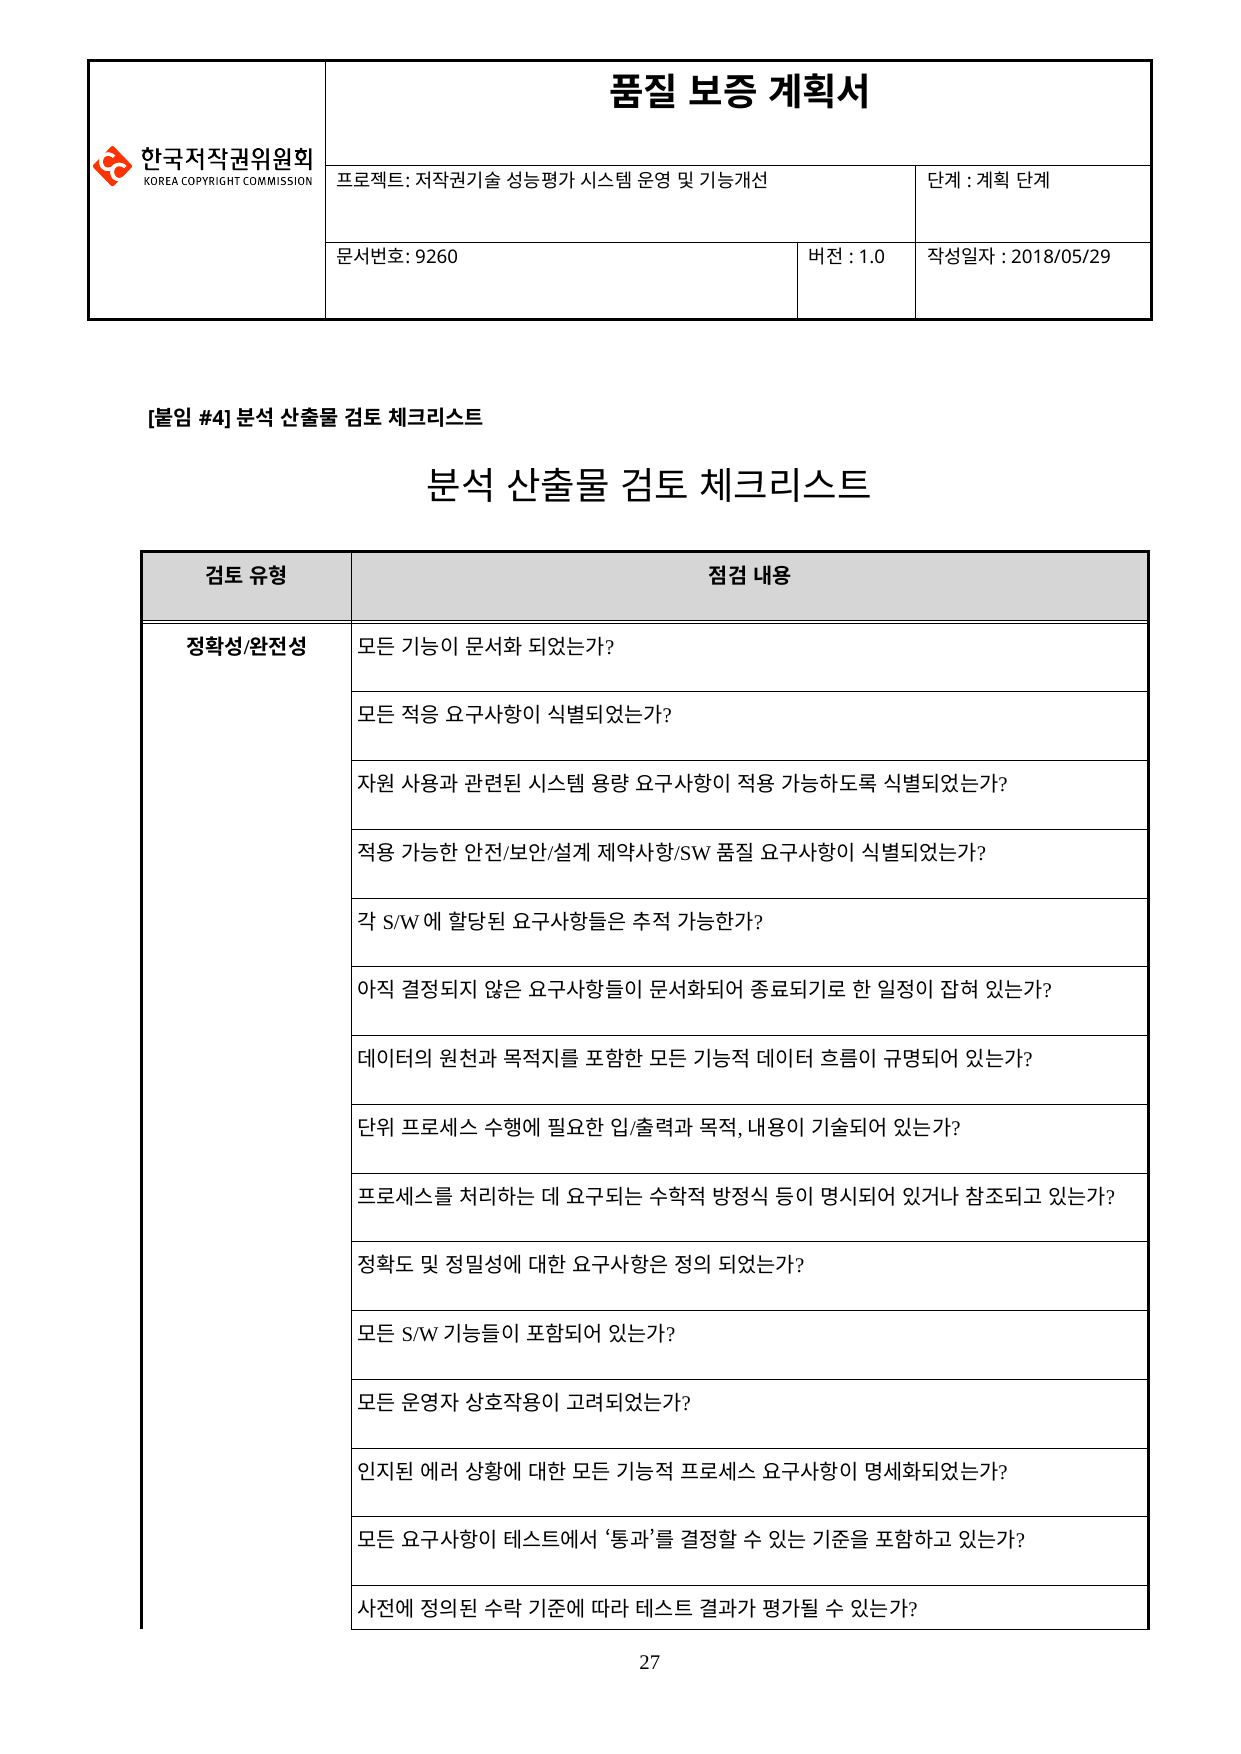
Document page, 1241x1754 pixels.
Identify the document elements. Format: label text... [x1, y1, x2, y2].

table_cell 적용 가능한 안전/보안/설계 제약사항/SW 품질 요구사항이 식별되었는가? [352, 830, 1147, 897]
table_cell 정확성/완전성 [143, 624, 351, 1629]
table_cell 사전에 정의된 수락 기준에 따라 테스트 결과가 평가될 수 있는가? [352, 1586, 1147, 1629]
table_header 검토 유형 [143, 553, 351, 620]
subtitle [붙임 #4] 분석 산출물 검토 체크리스트 [148, 397, 1152, 435]
table_cell 자원 사용과 관련된 시스템 용량 요구사항이 적용 가능하도록 식별되었는가? [352, 761, 1147, 829]
text 분석 산출물 검토 체크리스트 [147, 446, 1152, 521]
table_cell 모든 적응 요구사항이 식별되었는가? [352, 692, 1147, 760]
picture [88, 140, 316, 191]
table_cell 정확도 및 정밀성에 대한 요구사항은 정의 되었는가? [352, 1242, 1147, 1310]
table_cell 각 S/W에 할당된 요구사항들은 추적 가능한가? [352, 899, 1147, 966]
table_cell 프로세스를 처리하는 데 요구되는 수학적 방정식 등이 명시되어 있거나 참조되고 있는가? [352, 1174, 1147, 1241]
table_cell 단위 프로세스 수행에 필요한 입/출력과 목적, 내용이 기술되어 있는가? [352, 1105, 1147, 1172]
table_cell 아직 결정되지 않은 요구사항들이 문서화되어 종료되기로 한 일정이 잡혀 있는가? [352, 967, 1147, 1035]
table_cell 모든 기능이 문서화 되었는가? [352, 624, 1147, 691]
table_cell 모든 운영자 상호작용이 고려되었는가? [352, 1380, 1147, 1447]
table_cell 모든 S/W 기능들이 포함되어 있는가? [352, 1311, 1147, 1379]
table_cell 데이터의 원천과 목적지를 포함한 모든 기능적 데이터 흐름이 규명되어 있는가? [352, 1036, 1147, 1104]
table_header 점검 내용 [352, 553, 1147, 620]
table_cell 모든 요구사항이 테스트에서 ‘통과’를 결정할 수 있는 기준을 포함하고 있는가? [352, 1517, 1147, 1585]
table_cell 인지된 에러 상황에 대한 모든 기능적 프로세스 요구사항이 명세화되었는가? [352, 1449, 1147, 1516]
